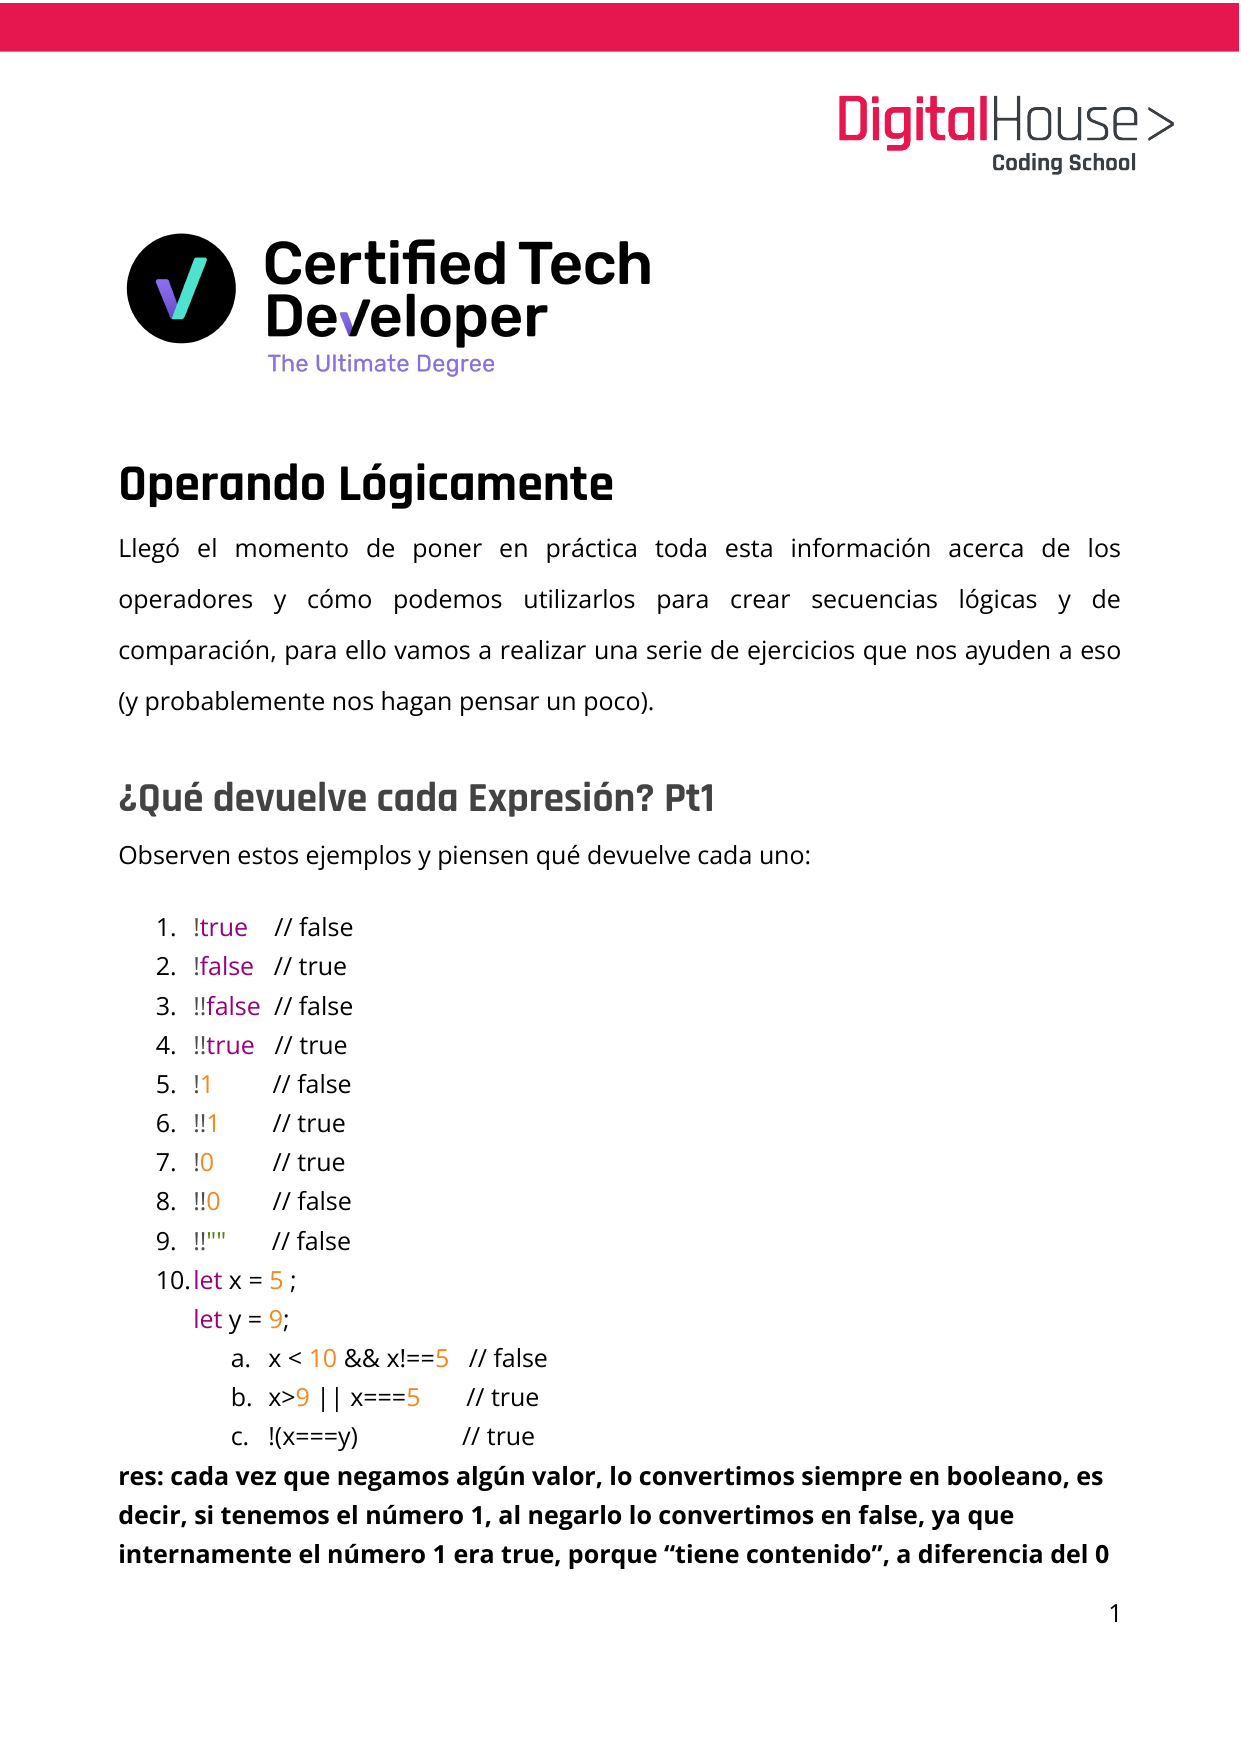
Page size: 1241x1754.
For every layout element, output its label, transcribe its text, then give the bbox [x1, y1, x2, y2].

list !!false // false [156, 988, 1122, 1022]
picture [0, 3, 1239, 193]
list !0 // true [156, 1145, 1122, 1179]
subtitle Operando Lógicamente [118, 452, 1122, 518]
list !!true // true [156, 1027, 1122, 1061]
list x < 10 && x!==5 // false [468, 1341, 1122, 1375]
list !(x===y) // true [462, 1419, 1122, 1453]
list !1 // false [156, 1067, 1122, 1101]
list !!0 // false [156, 1184, 1122, 1218]
subtitle ¿Qué devuelve cada Expresión? Pt1 [118, 772, 1122, 826]
list !!1 // true [156, 1106, 1122, 1140]
list !!"" // false [156, 1223, 1122, 1257]
list !false // true [156, 949, 1122, 983]
list !true // false [156, 910, 1122, 944]
picture [118, 212, 686, 391]
text let y = 9; [193, 1302, 1122, 1336]
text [118, 1458, 1122, 1571]
list x>9 || x===5 // true [466, 1380, 1122, 1414]
text Llegó el momento de poner en práctica toda esta información acerca de los operadores y cómo podemos utilizarlos para crear secuencias lógicas y de comparación, para ello vamos a realizar una serie de ejercicios que nos ayuden a eso (y probablemente nos hagan pensar un poco). [118, 531, 1122, 718]
list let x = 5 ; [156, 1262, 1122, 1296]
text Observen estos ejemplos y piensen qué devuelve cada uno: [118, 838, 1122, 872]
